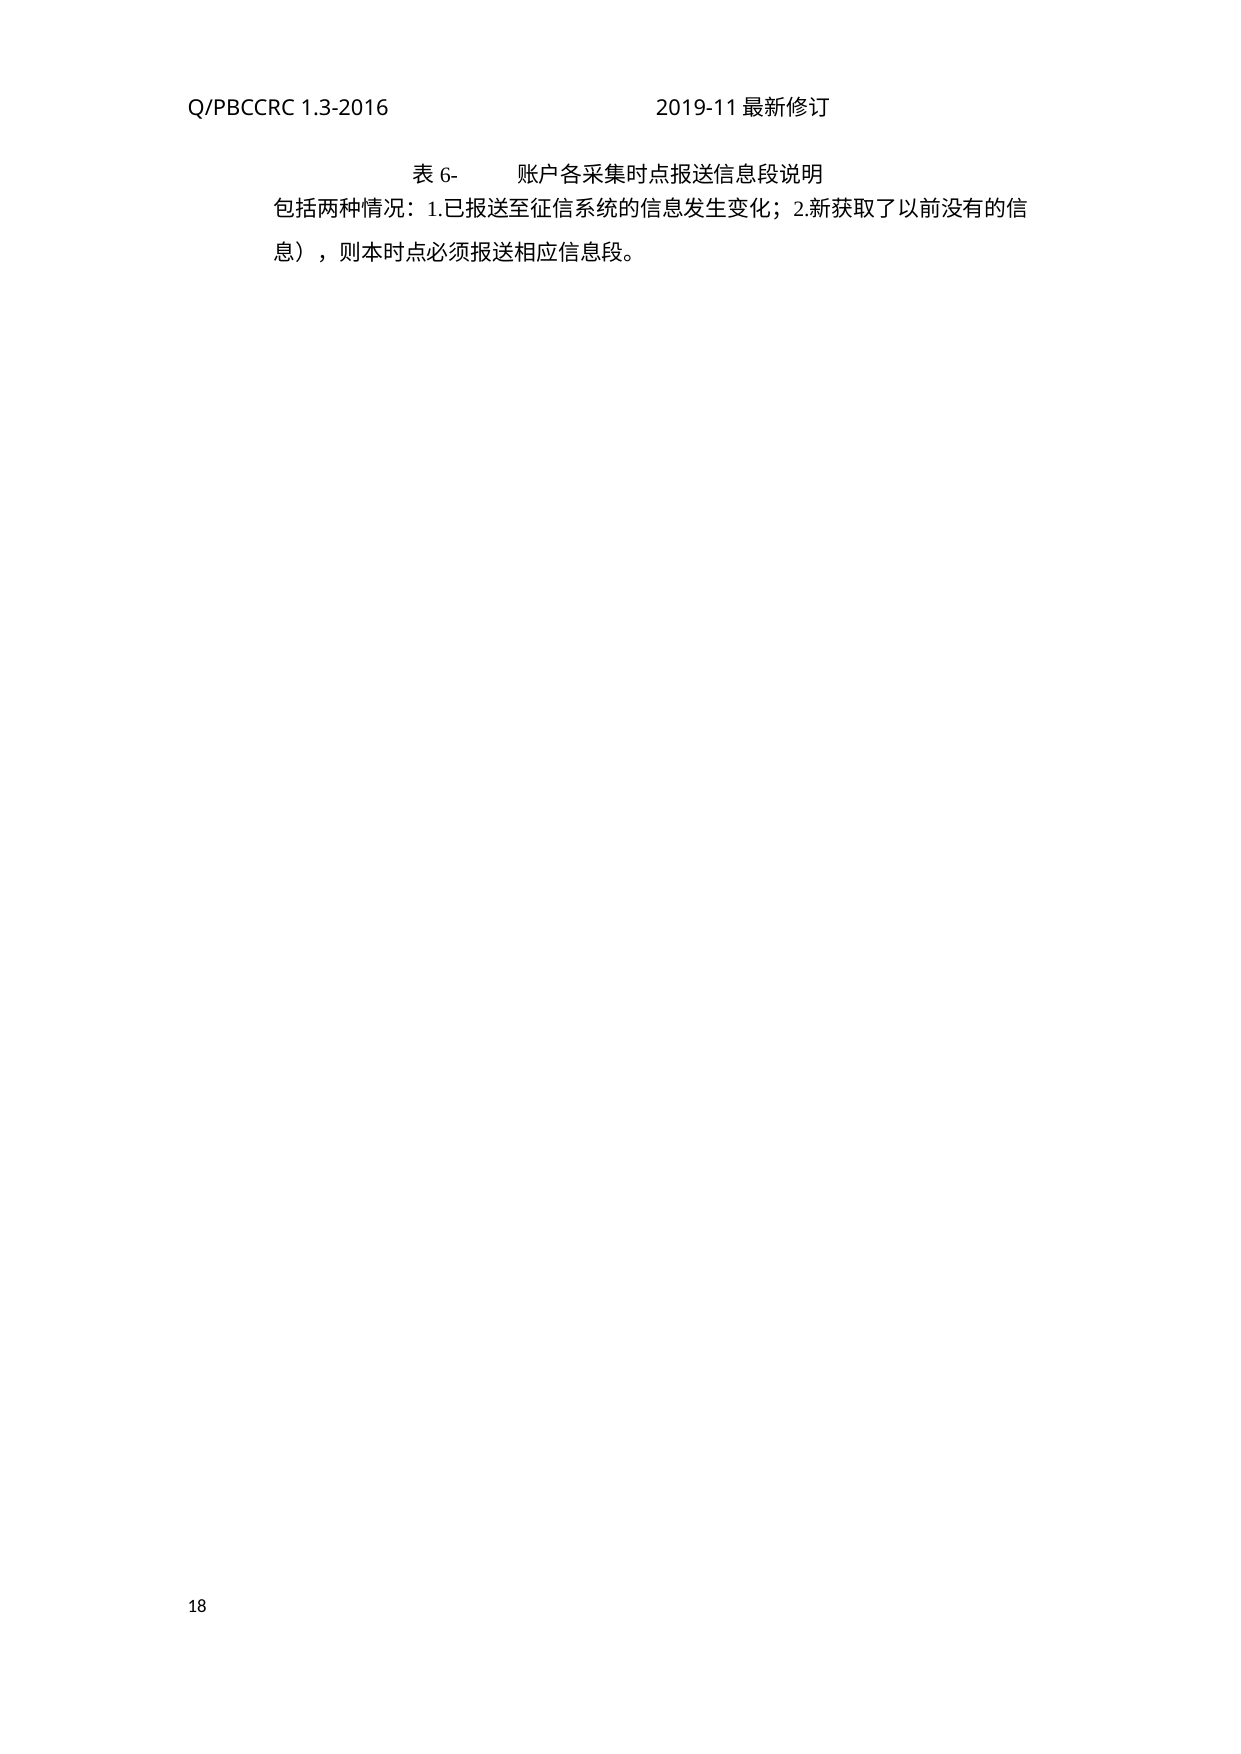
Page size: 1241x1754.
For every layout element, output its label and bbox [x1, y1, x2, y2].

list [230, 191, 1064, 267]
